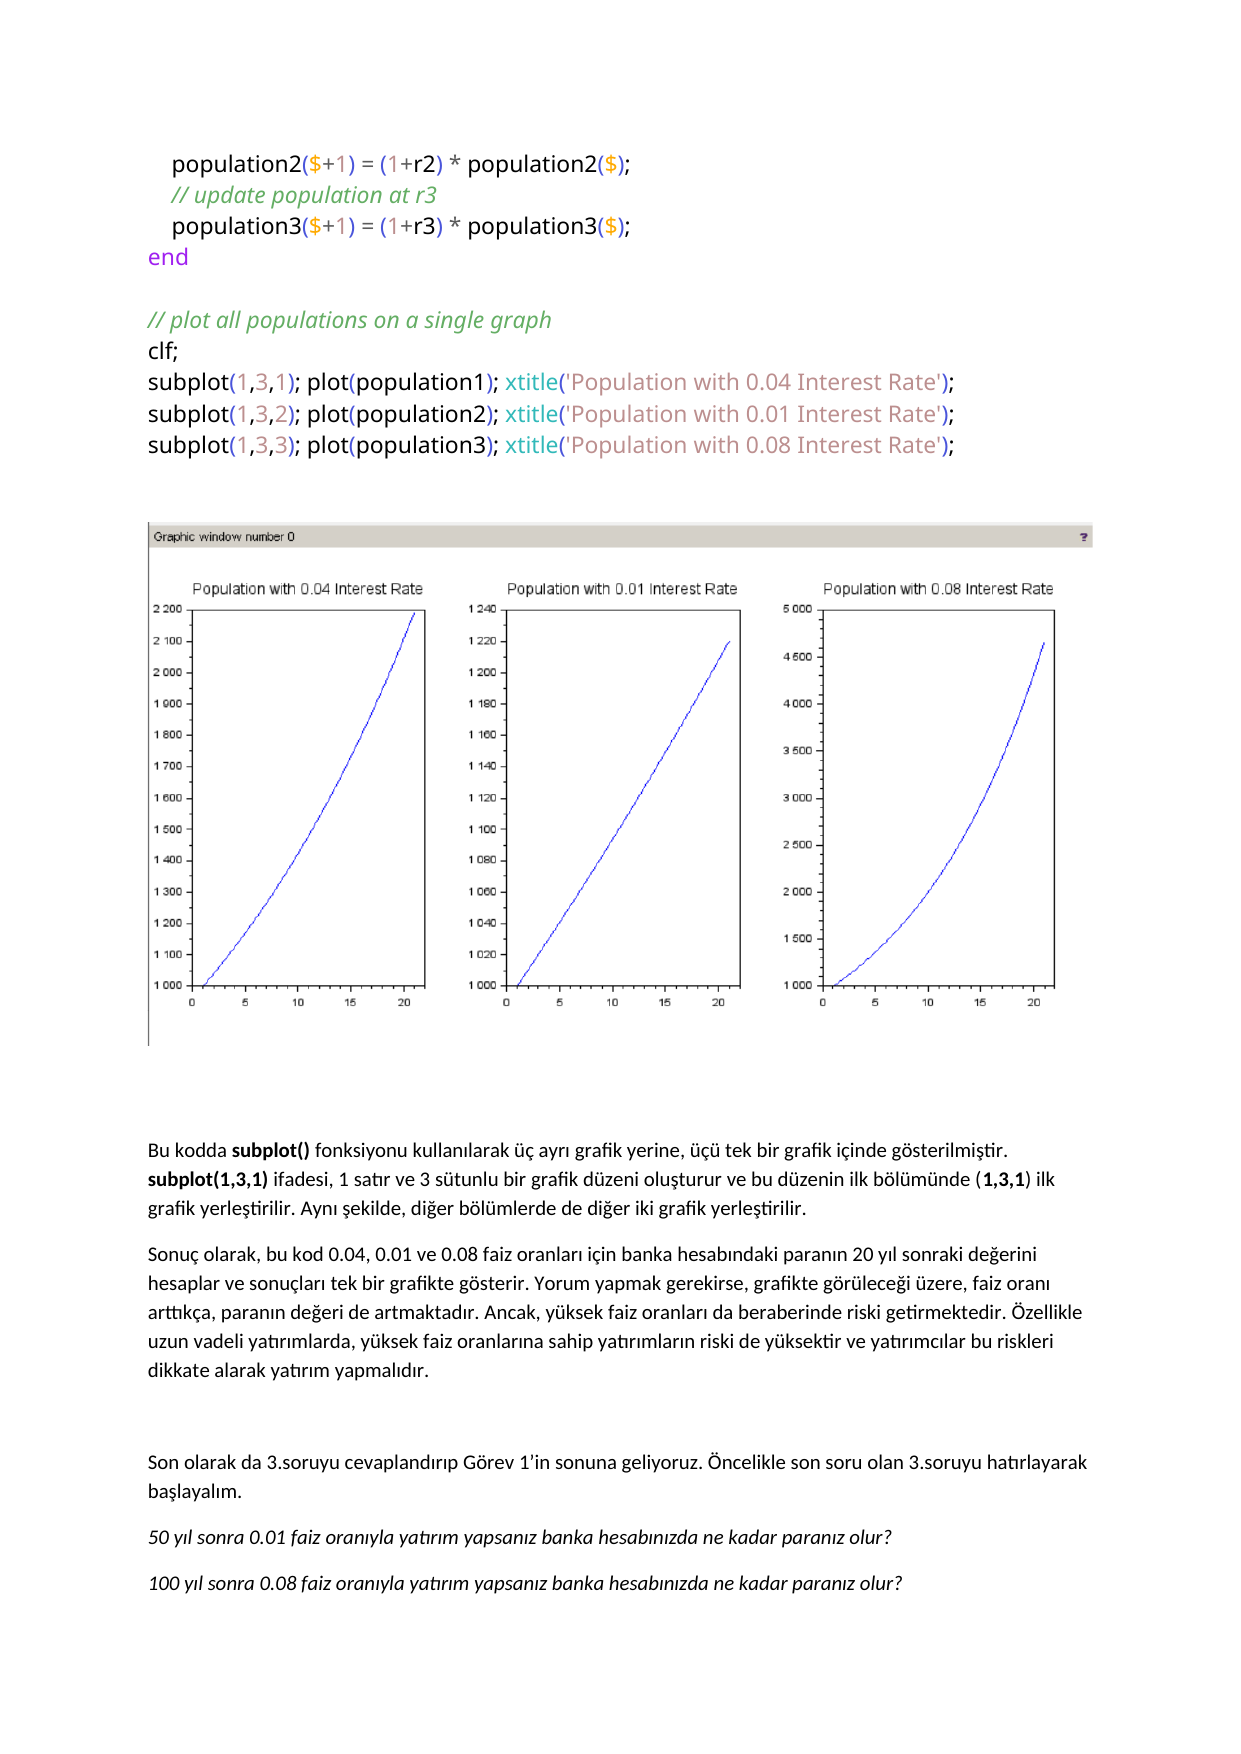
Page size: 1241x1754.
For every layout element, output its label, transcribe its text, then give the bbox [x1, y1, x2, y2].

text end [148, 241, 1093, 273]
text Bu kodda subplot() fonksiyonu kullanılarak üç ayrı grafik yerine, üçü tek bir grafik içinde gösterilmiştir. subplot(1,3,1) ifadesi, 1 satır ve 3 sütunlu bir grafik düzeni oluşturur ve bu düzenin ilk bölümünde (1,3,1) ilk grafik yerleştirilir. Aynı şekilde, diğer bölümlerde de diğer iki grafik yerleştirilir. [148, 1137, 1093, 1221]
text population3($+1) = (1+r3) * population3($); [148, 210, 1093, 241]
text subplot(1,3,3); plot(population3); xtitle('Population with 0.08 Interest Rate'); [148, 429, 1093, 460]
text // update population at r3 [148, 179, 1093, 210]
text subplot(1,3,2); plot(population2); xtitle('Population with 0.01 Interest Rate'); [148, 398, 1093, 429]
text population2($+1) = (1+r2) * population2($); [148, 148, 1093, 179]
text subplot(1,3,1); plot(population1); xtitle('Population with 0.04 Interest Rate'); [148, 366, 1093, 398]
text Son olarak da 3.soruyu cevaplandırıp Görev 1’in sonuna geliyoruz. Öncelikle son soru olan 3.soruyu hatırlayarak başlayalım. [148, 1449, 1093, 1504]
text clf; [148, 335, 1093, 366]
text Sonuç olarak, bu kod 0.04, 0.01 ve 0.08 faiz oranları için banka hesabındaki paranın 20 yıl sonraki değerini hesaplar ve sonuçları tek bir grafikte gösterir. Yorum yapmak gerekirse, grafikte görüleceği üzere, faiz oranı arttıkça, paranın değeri de artmaktadır. Ancak, yüksek faiz oranları da beraberinde riski getirmektedir. Özellikle uzun vadeli yatırımlarda, yüksek faiz oranlarına sahip yatırımların riski de yüksektir ve yatırımcılar bu riskleri dikkate alarak yatırım yapmalıdır. [148, 1241, 1093, 1383]
text 50 yıl sonra 0.01 faiz oranıyla yatırım yapsanız banka hesabınızda ne kadar paranız olur? [148, 1524, 1093, 1550]
picture [147, 522, 1093, 1046]
text 100 yıl sonra 0.08 faiz oranıyla yatırım yapsanız banka hesabınızda ne kadar paranız olur? [148, 1570, 1093, 1596]
text // plot all populations on a single graph [148, 304, 1093, 335]
